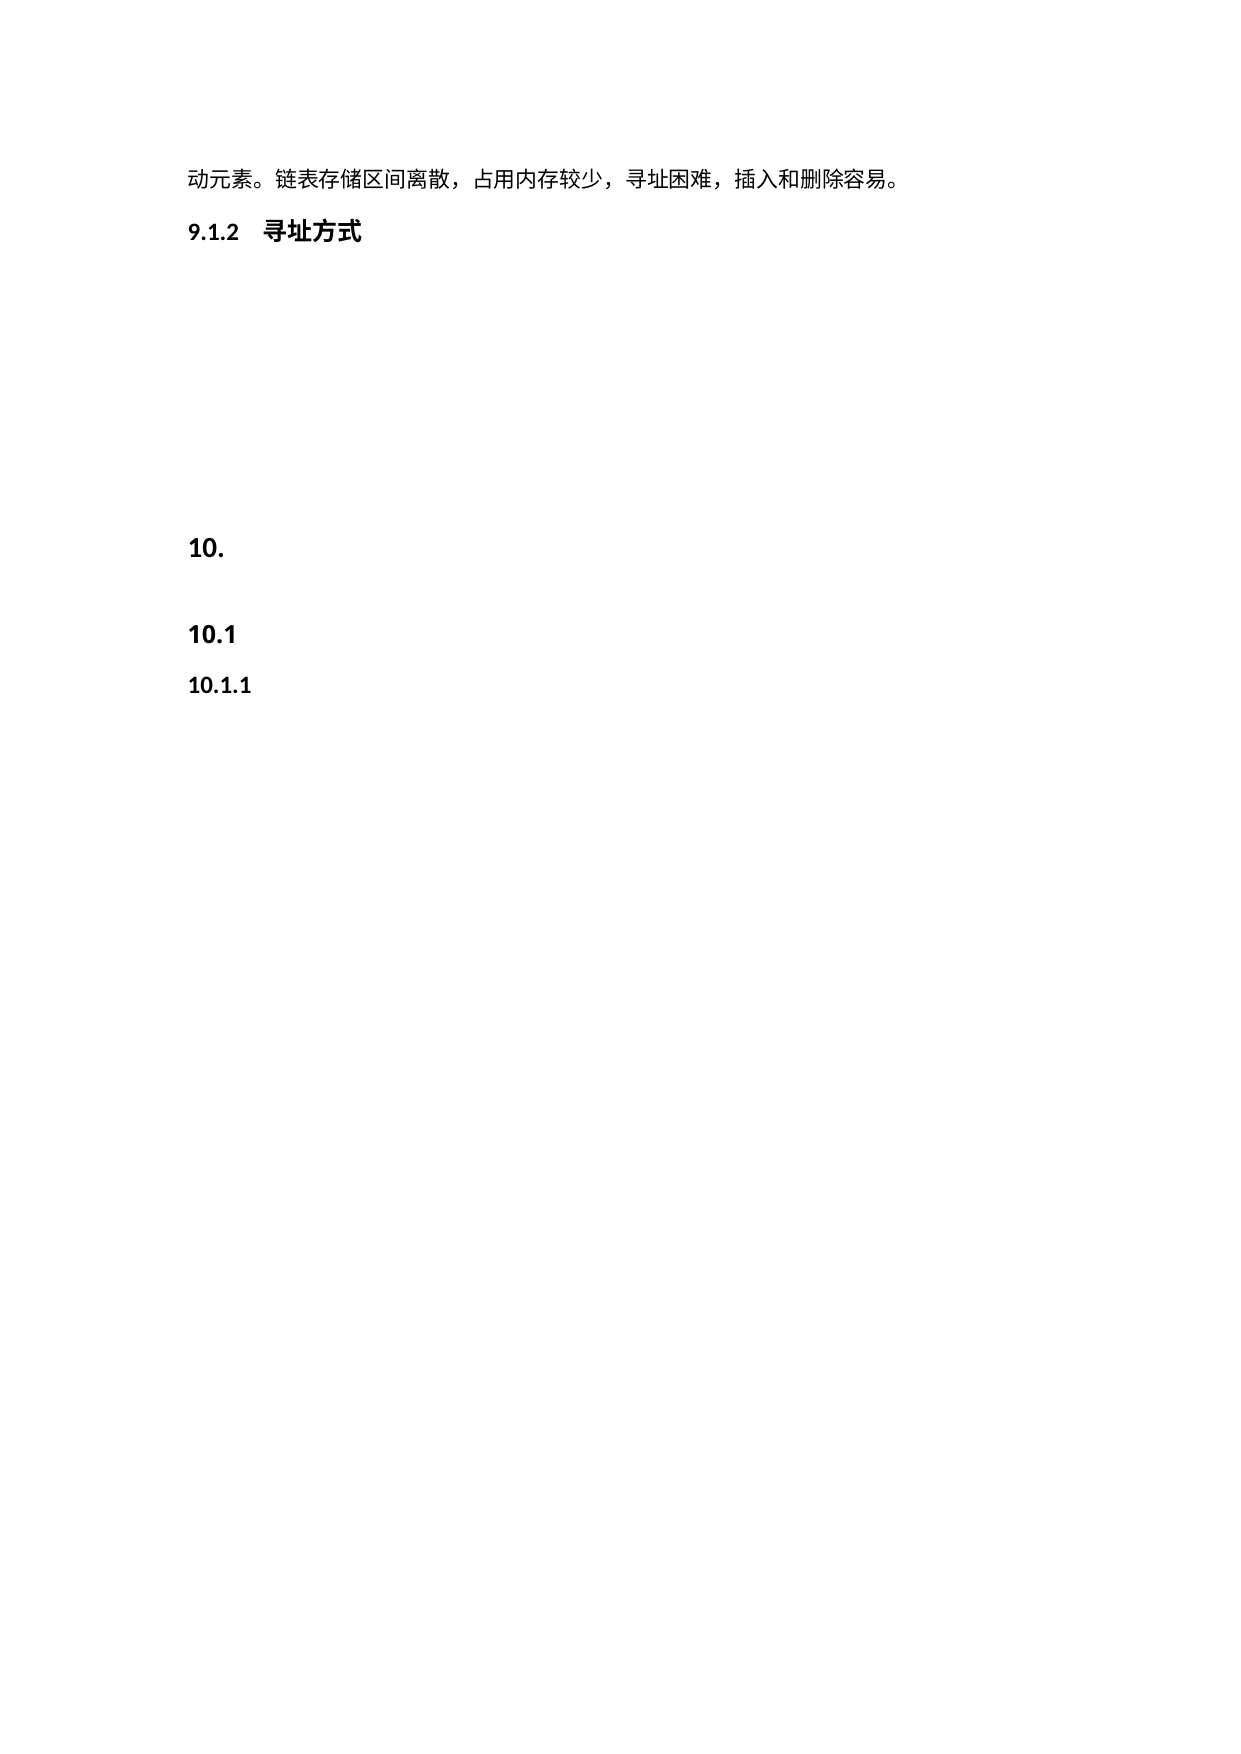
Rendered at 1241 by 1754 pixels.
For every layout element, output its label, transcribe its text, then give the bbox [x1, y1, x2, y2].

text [187, 162, 1053, 194]
subtitle 寻址方式 [187, 197, 1053, 262]
